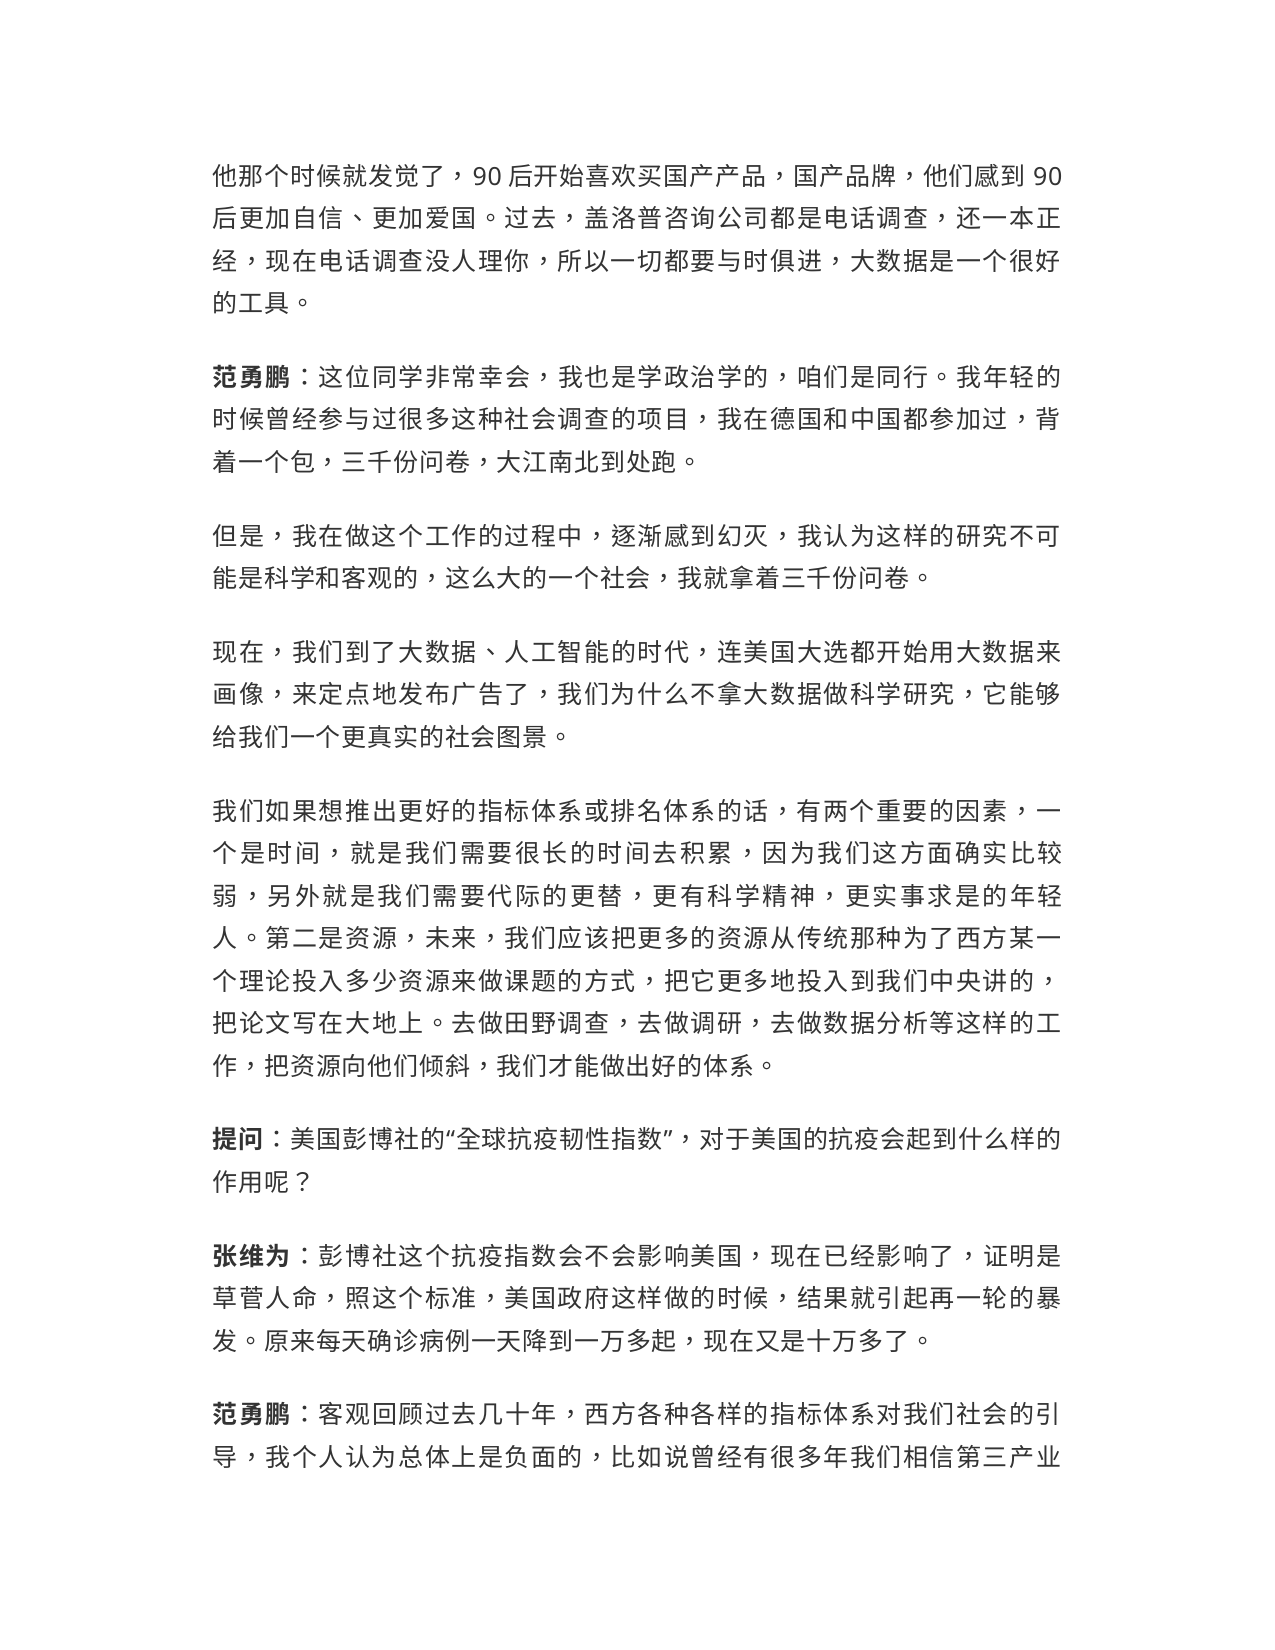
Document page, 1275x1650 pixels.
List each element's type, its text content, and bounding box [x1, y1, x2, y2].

text 但是，我在做这个工作的过程中，逐渐感到幻灭，我认为这样的研究不可能是科学和客观的，这么大的一个社会，我就拿着三千份问卷。 [212, 510, 1062, 595]
text 现在，我们到了大数据、人工智能的时代，连美国大选都开始用大数据来画像，来定点地发布广告了，我们为什么不拿大数据做科学研究，它能够给我们一个更真实的社会图景。 [212, 626, 1062, 754]
text 他那个时候就发觉了，90后开始喜欢买国产产品，国产品牌，他们感到90后更加自信、更加爱国。过去，盖洛普咨询公司都是电话调查，还一本正经，现在电话调查没人理你，所以一切都要与时俱进，大数据是一个很好的工具。 [212, 150, 1062, 320]
text 范勇鹏：这位同学非常幸会，我也是学政治学的，咱们是同行。我年轻的时候曾经参与过很多这种社会调查的项目，我在德国和中国都参加过，背着一个包，三千份问卷，大江南北到处跑。 [212, 351, 1062, 479]
text 提问：美国彭博社的“全球抗疫韧性指数”，对于美国的抗疫会起到什么样的作用呢？ [212, 1114, 1062, 1199]
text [212, 1389, 1062, 1474]
text 张维为：彭博社这个抗疫指数会不会影响美国，现在已经影响了，证明是草菅人命，照这个标准，美国政府这样做的时候，结果就引起再一轮的暴发。原来每天确诊病例一天降到一万多起，现在又是十万多了。 [212, 1230, 1062, 1357]
text 我们如果想推出更好的指标体系或排名体系的话，有两个重要的因素，一个是时间，就是我们需要很长的时间去积累，因为我们这方面确实比较弱，另外就是我们需要代际的更替，更有科学精神，更实事求是的年轻人。第二是资源，未来，我们应该把更多的资源从传统那种为了西方某一个理论投入多少资源来做课题的方式，把它更多地投入到我们中央讲的，把论文写在大地上。去做田野调查，去做调研，去做数据分析等这样的工作，把资源向他们倾斜，我们才能做出好的体系。 [212, 785, 1062, 1082]
